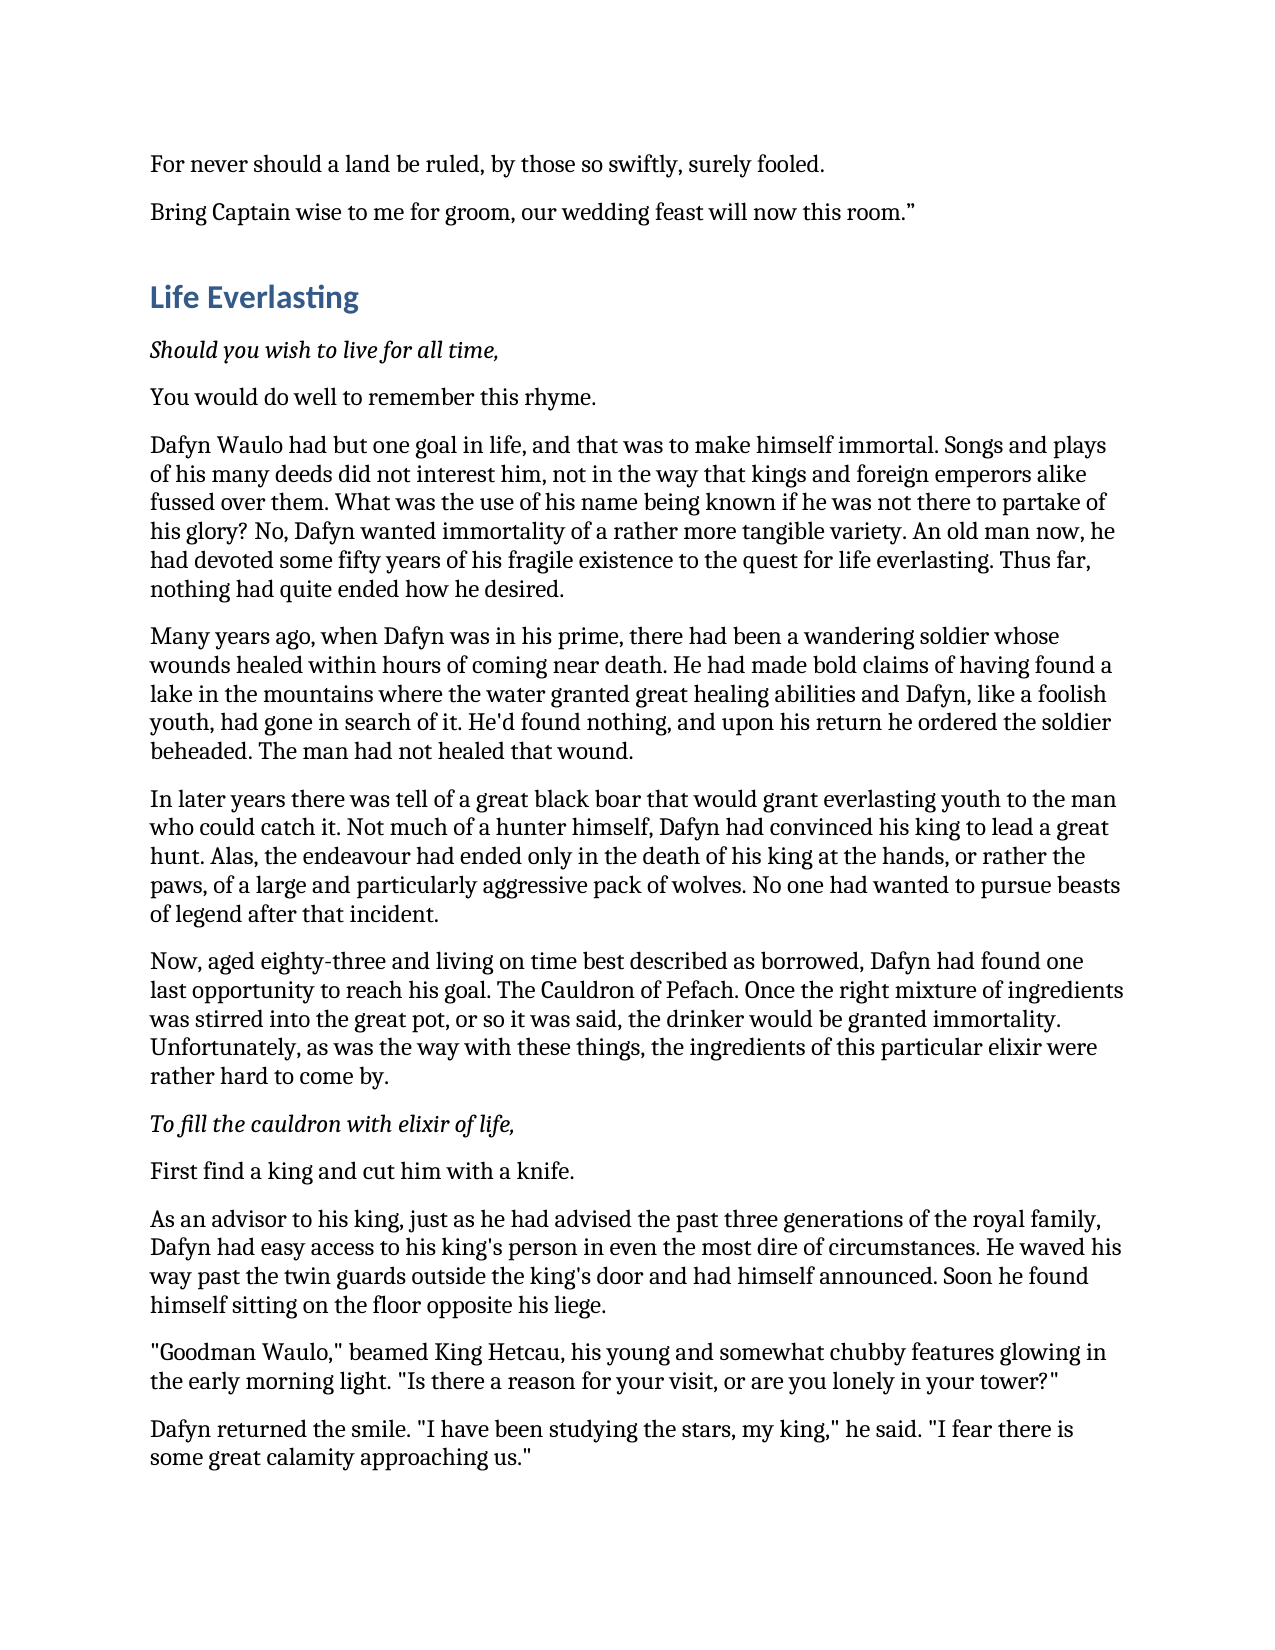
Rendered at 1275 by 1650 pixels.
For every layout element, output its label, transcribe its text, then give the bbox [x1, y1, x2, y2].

text In later years there was tell of a great black boar that would grant everlasting youth to the man who could catch it. Not much of a hunter himself, Dafyn had convinced his king to lead a great hunt. Alas, the endeavour had ended only in the death of his king at the hands, or rather the paws, of a large and particularly aggressive pack of wolves. No one had wanted to pursue beasts of legend after that incident. [150, 784, 1125, 928]
text First find a king and cut him with a knife. [150, 1157, 1125, 1186]
text Many years ago, when Dafyn was in his prime, there had been a wandering soldier whose wounds healed within hours of coming near death. He had made bold claims of having found a lake in the mountains where the water granted great healing abilities and Dafyn, like a foolish youth, had gone in search of it. He'd found nothing, and upon his return he ordered the soldier beheaded. The man had not healed that wound. [150, 622, 1125, 766]
text As an advisor to his king, just as he had advised the past three generations of the royal family, Dafyn had easy access to his king's person in even the most dire of circumstances. He waved his way past the twin guards outside the king's door and had himself announced. Soon he found himself sitting on the floor opposite his liege. [150, 1204, 1125, 1319]
text Should you wish to live for all time, [150, 336, 1125, 364]
text You would do well to remember this rhyme. [150, 383, 1125, 412]
subtitle Life Everlasting [150, 276, 1125, 317]
text Dafyn Waulo had but one goal in life, and that was to make himself immortal. Songs and plays of his many deeds did not interest him, not in the way that kings and foreign emperors alike fussed over them. What was the use of his name being known if he was not there to partake of his glory? No, Dafyn wanted immortality of a rather more tangible variety. An old man now, he had devoted some fifty years of his fragile existence to the quest for life everlasting. Thus far, nothing had quite ended how he desired. [150, 431, 1125, 603]
text To fill the cauldron with elixir of life, [150, 1109, 1125, 1138]
text Dafyn returned the smile. "I have been studying the stars, my king," he said. "I fear there is some great calamity approaching us." [150, 1414, 1125, 1472]
text For never should a land be ruled, by those so swiftly, surely fooled. [150, 150, 1125, 179]
text "Goodman Waulo," beamed King Hetcau, his young and somewhat chubby features glowing in the early morning light. "Is there a reason for your visit, or are you lonely in your tower?" [150, 1338, 1125, 1396]
text Now, aged eighty-three and living on time best described as borrowed, Dafyn had found one last opportunity to reach his goal. The Cauldron of Pefach. Once the right mixture of ingredients was stirred into the great pot, or so it was said, the drinker would be granted immortality. Unfortunately, as was the way with these things, the ingredients of this particular elixir were rather hard to come by. [150, 947, 1125, 1091]
text Bring Captain wise to me for groom, our wedding feast will now this room.” [150, 197, 1125, 226]
